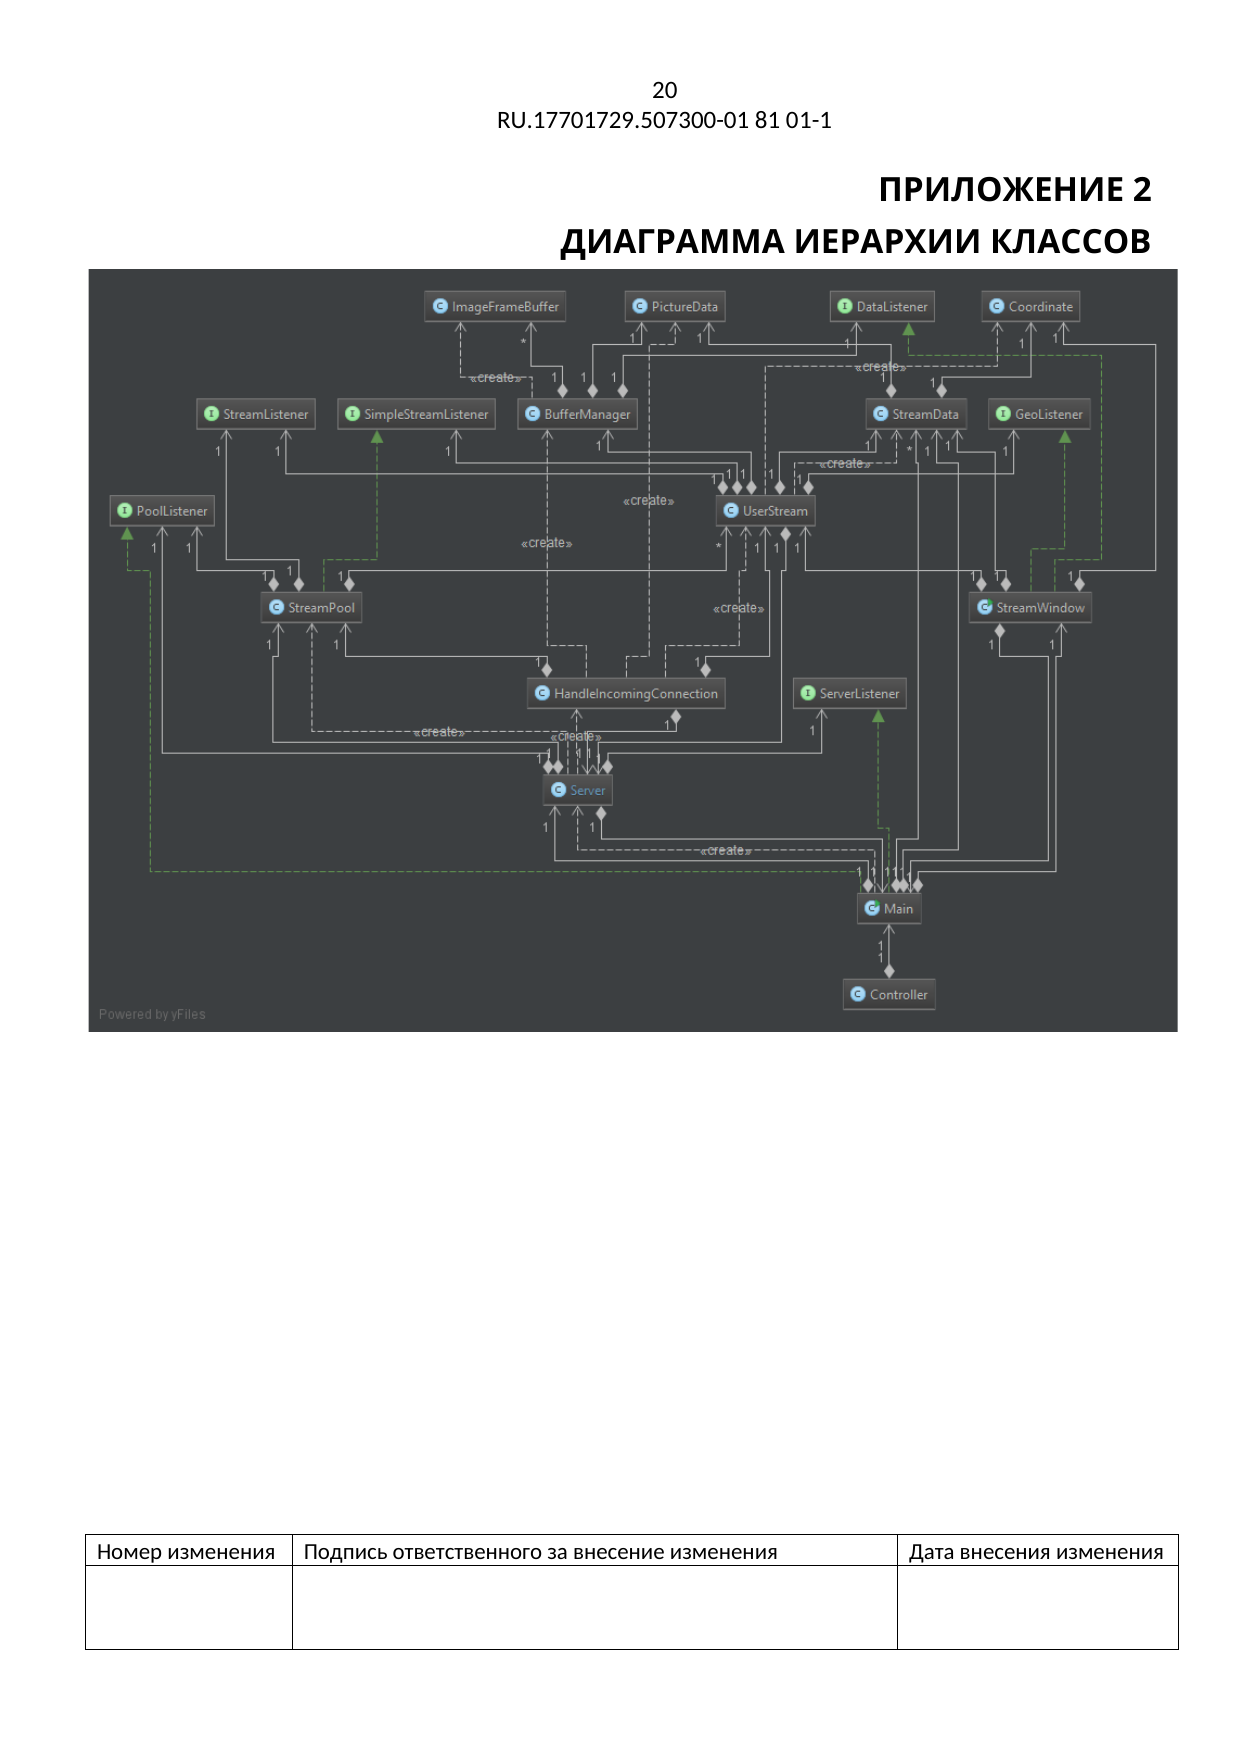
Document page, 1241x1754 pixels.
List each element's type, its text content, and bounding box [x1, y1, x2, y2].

subtitle ПРИЛОЖЕНИЕ 2 ДИАГРАММА ИЕРАРХИИ КЛАССОВ [118, 165, 1152, 263]
picture [88, 269, 1178, 1032]
